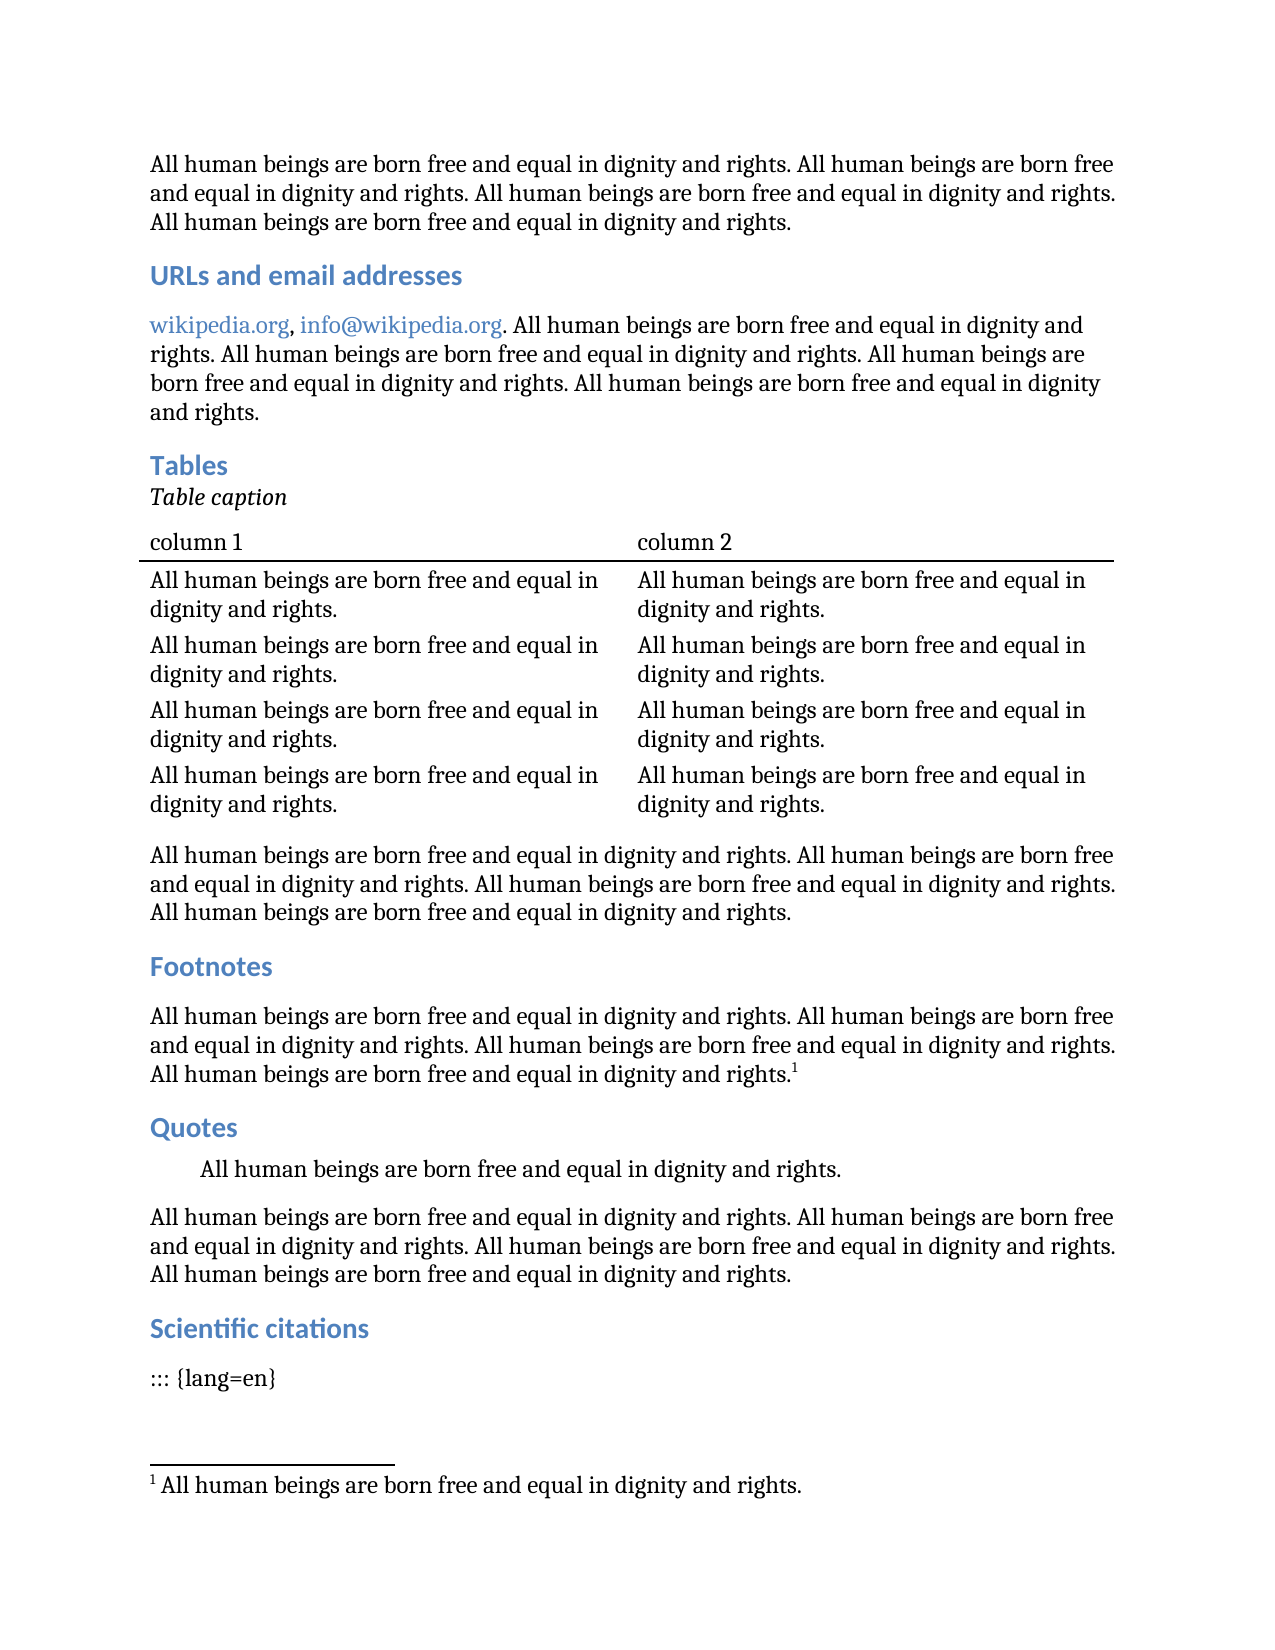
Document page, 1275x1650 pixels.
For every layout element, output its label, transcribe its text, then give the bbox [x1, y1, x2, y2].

table_cell All human beings are born free and equal in dignity and rights. [626, 757, 1114, 822]
table_header column 1 [139, 524, 626, 560]
table_cell All human beings are born free and equal in dignity and rights. [626, 562, 1114, 627]
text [150, 150, 1125, 236]
text ::: {lang=en} [150, 1364, 1125, 1393]
subtitle Scientific citations [150, 1310, 1125, 1346]
text All human beings are born free and equal in dignity and rights. [200, 1155, 1075, 1184]
table_cell All human beings are born free and equal in dignity and rights. [139, 692, 626, 757]
subtitle URLs and email addresses [150, 257, 1125, 293]
subtitle Tables [150, 447, 1125, 483]
table_cell All human beings are born free and equal in dignity and rights. [139, 627, 626, 692]
table_cell All human beings are born free and equal in dignity and rights. [139, 562, 626, 627]
table_cell All human beings are born free and equal in dignity and rights. [139, 757, 626, 822]
text Table caption [150, 483, 1125, 512]
table_cell All human beings are born free and equal in dignity and rights. [626, 627, 1114, 692]
table_header column 2 [626, 524, 1114, 560]
subtitle Footnotes [150, 948, 1125, 983]
subtitle Quotes [150, 1109, 1125, 1145]
text wikipedia.org, info@wikipedia.org. All human beings are born free and equal in dignity and rights. All human beings are born free and equal in dignity and rights. All human beings are born free and equal in dignity and rights. All human beings are born free and equal in dignity and rights. [150, 311, 1125, 426]
table_cell All human beings are born free and equal in dignity and rights. [626, 692, 1114, 757]
